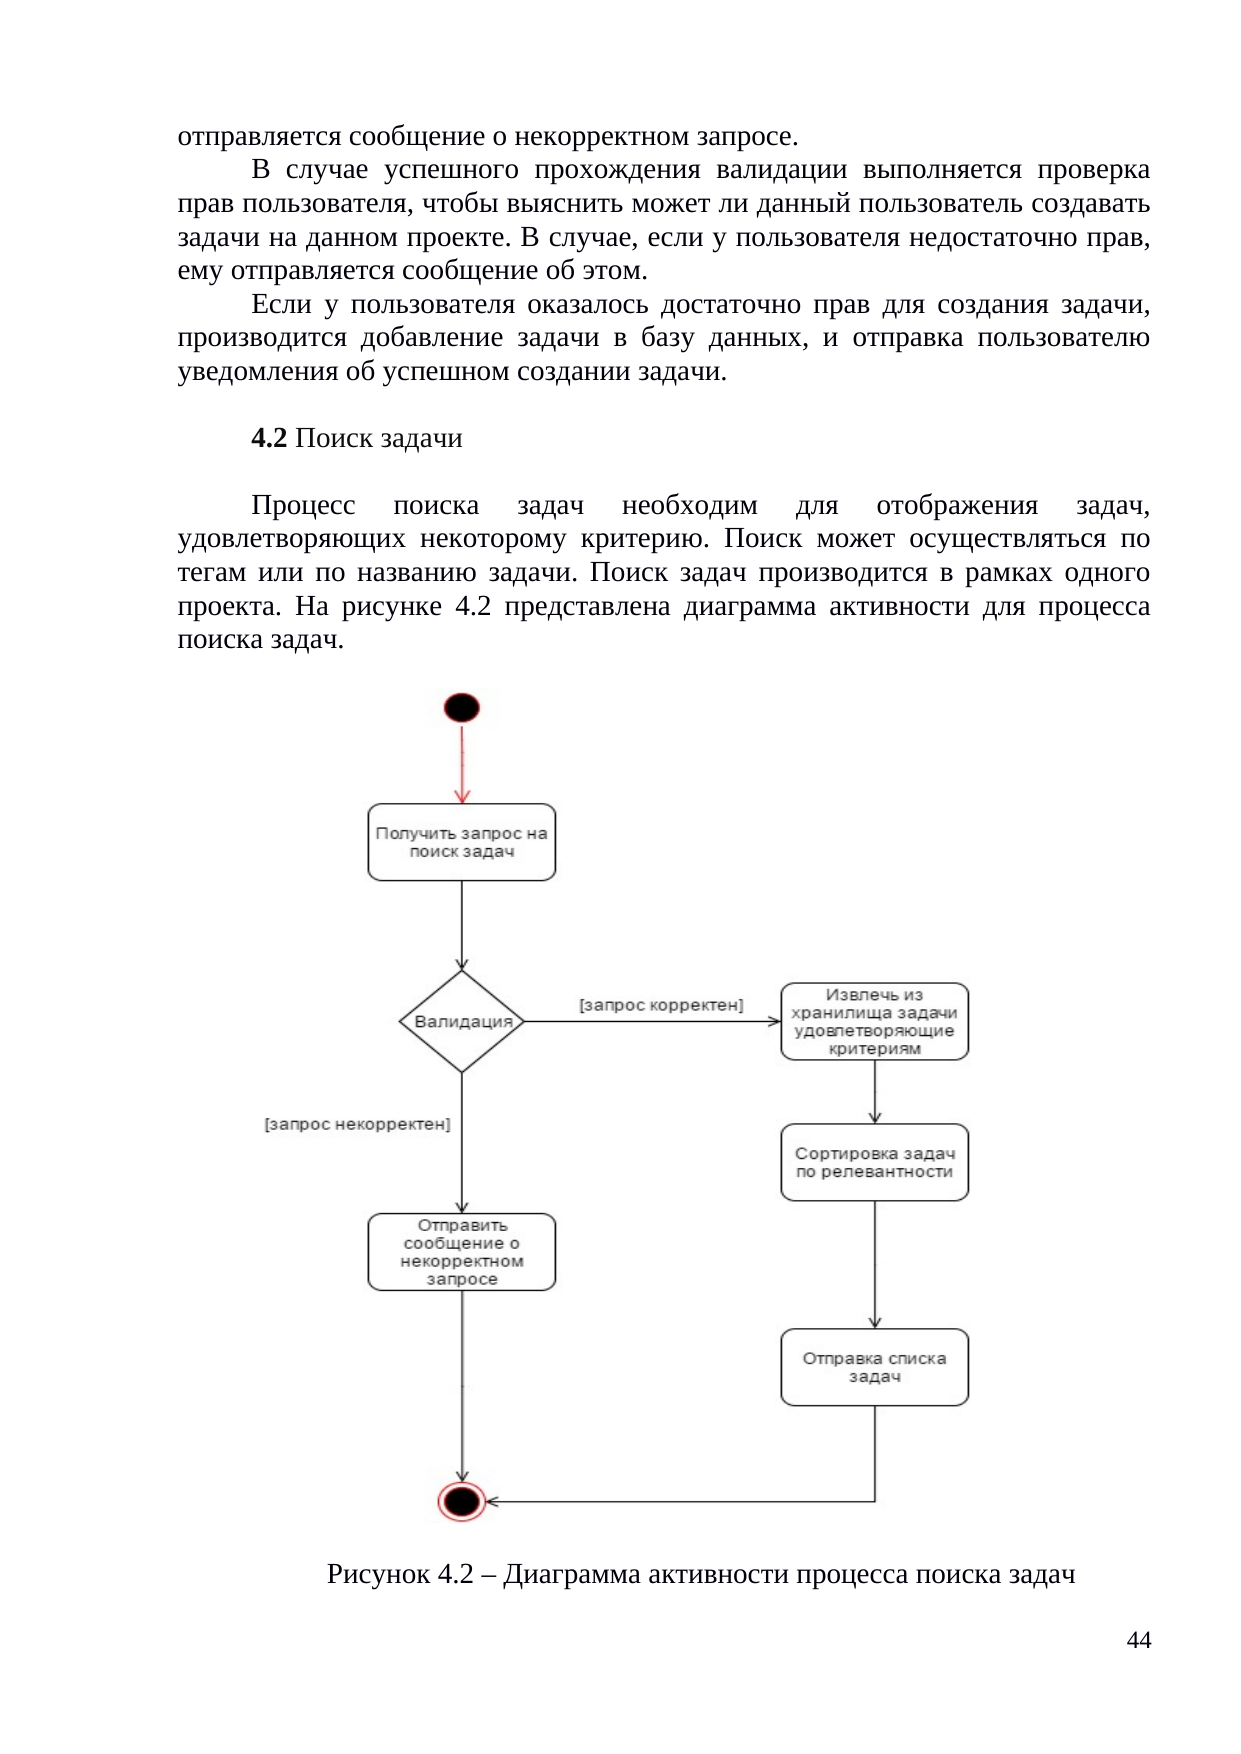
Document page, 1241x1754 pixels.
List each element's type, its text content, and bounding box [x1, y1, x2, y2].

text В случае успешного прохождения валидации выполняется проверка прав пользователя, чтобы выяснить может ли данный пользователь создавать задачи на данном проекте. В случае, если у пользователя недостаточно прав, ему отправляется сообщение об этом. [177, 152, 1152, 286]
text Если у пользователя оказалось достаточно прав для создания задачи, производится добавление задачи в базу данных, и отправка пользователю уведомления об успешном создании задачи. [177, 286, 1152, 386]
subtitle 4.2 Поиск задачи [177, 420, 1152, 453]
text Рисунок 4.2 – Диаграмма активности процесса поиска задач [177, 1556, 1152, 1590]
picture [251, 688, 971, 1523]
text Процесс поиска задач необходим для отображения задач, удовлетворяющих некоторому критерию. Поиск может осуществляться по тегам или по названию задачи. Поиск задач производится в рамках одного проекта. На рисунке 4.2 представлена диаграмма активности для процесса поиска задач. [177, 487, 1152, 655]
